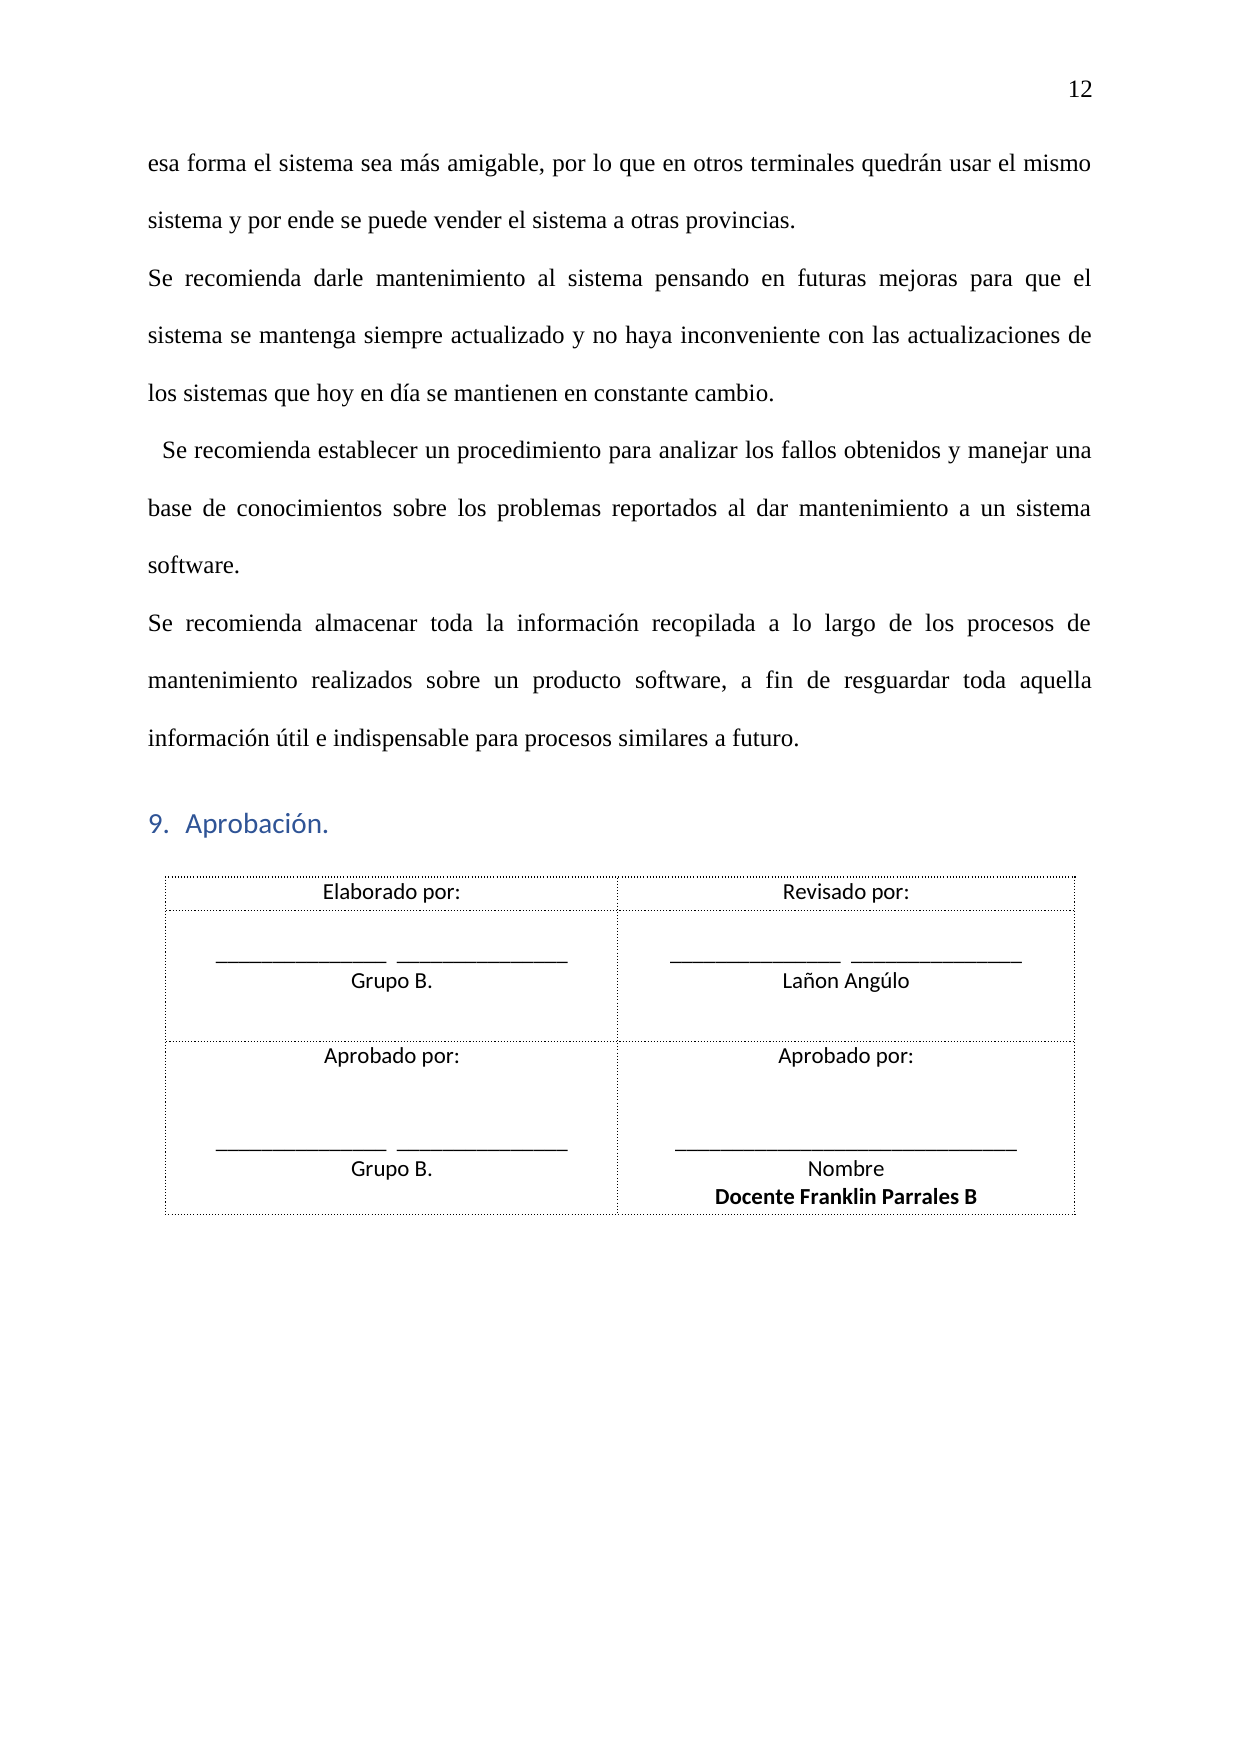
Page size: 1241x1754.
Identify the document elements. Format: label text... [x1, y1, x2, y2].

text Se recomienda almacenar toda la información recopilada a lo largo de los procesos de mantenimiento realizados sobre un producto software, a fin de resguardar toda aquella información útil e indispensable para procesos similares a futuro. [148, 608, 1092, 751]
text Se recomienda darle mantenimiento al sistema pensando en futuras mejoras para que el sistema se mantenga siempre actualizado y no haya inconveniente con las actualizaciones de los sistemas que hoy en día se mantienen en constante cambio. [148, 263, 1092, 406]
table_cell _______________ _______________ Grupo B. [166, 910, 618, 1041]
table_header Elaborado por: [166, 876, 618, 909]
text Se recomienda establecer un procedimiento para analizar los fallos obtenidos y manejar una base de conocimientos sobre los problemas reportados al dar mantenimiento a un sistema software. [148, 435, 1092, 579]
subtitle Aprobación. [148, 805, 1092, 841]
table_cell Aprobado por: _______________ _______________ Grupo B. [166, 1041, 618, 1214]
table_cell Aprobado por: ______________________________ Nombre Docente Franklin Parrales B [618, 1041, 1074, 1214]
table_cell _______________ _______________ Lañon Angúlo [618, 910, 1074, 1041]
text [148, 148, 1092, 234]
table_header Revisado por: [618, 876, 1074, 909]
